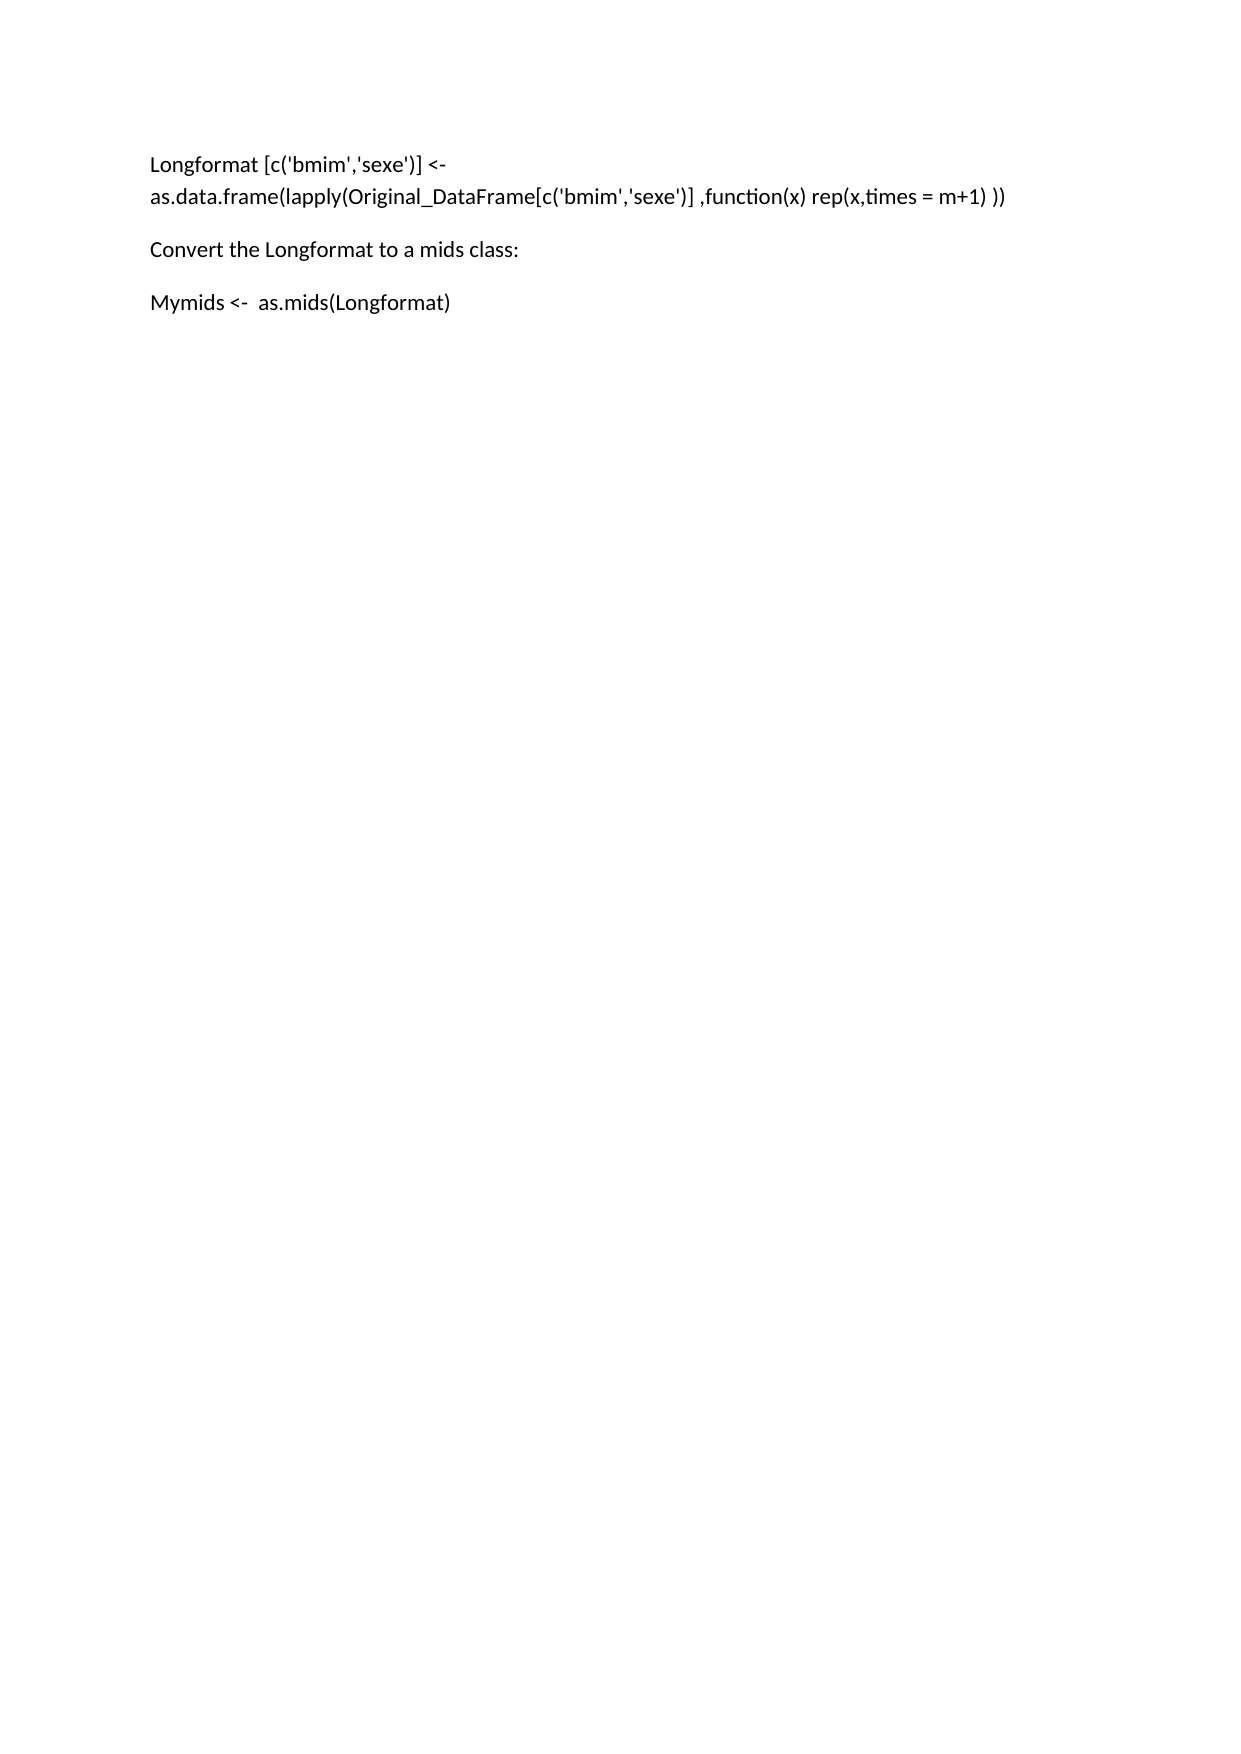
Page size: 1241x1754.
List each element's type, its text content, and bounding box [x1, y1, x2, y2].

text Mymids <- as.mids(Longformat) [150, 288, 1090, 316]
text Longformat [c('bmim','sexe')] <- as.data.frame(lapply(Original_DataFrame[c('bmim','sexe')] ,function(x) rep(x,times = m+1) )) [150, 150, 1090, 210]
text Convert the Longformat to a mids class: [150, 235, 1090, 263]
